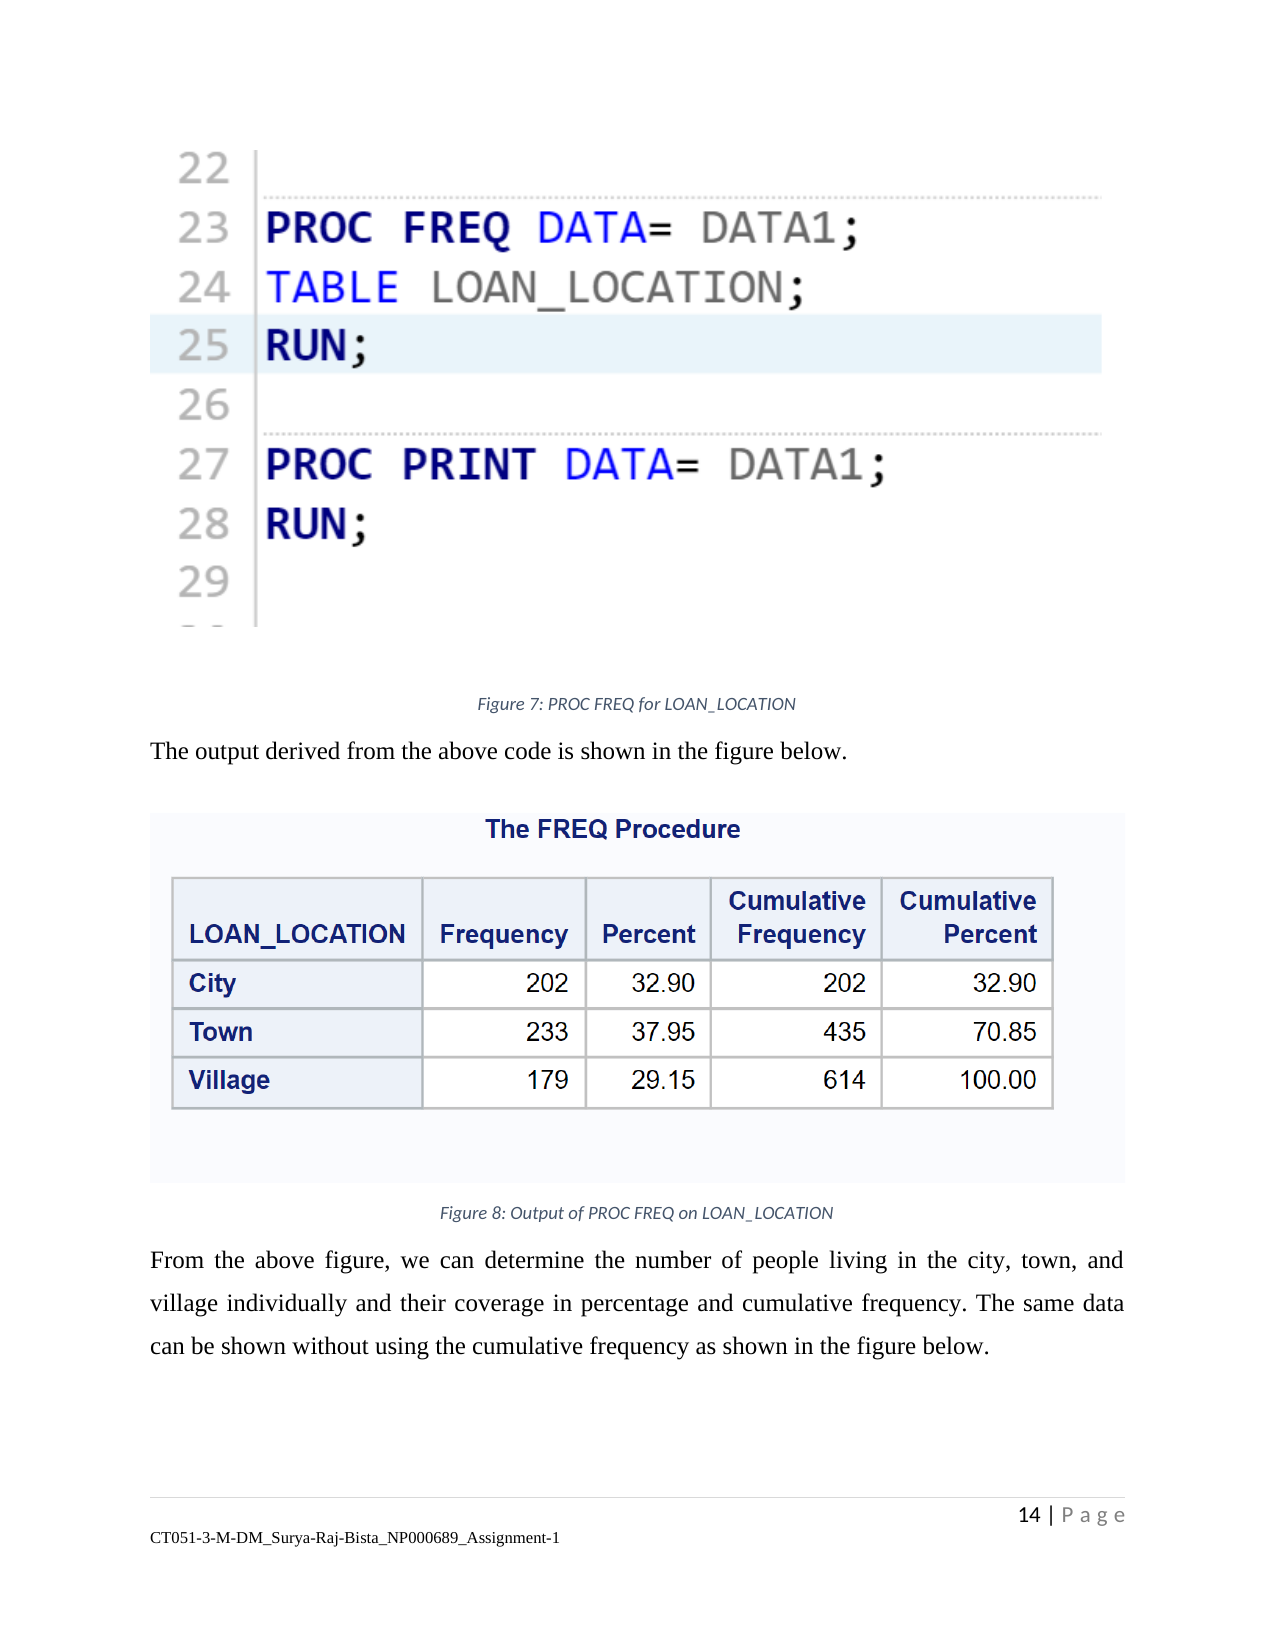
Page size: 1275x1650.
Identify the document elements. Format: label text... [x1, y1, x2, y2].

text The output derived from the above code is shown in the figure below. [150, 736, 1125, 765]
picture [150, 783, 1125, 1183]
text From the above figure, we can determine the number of people living in the city, town, and village individually and their coverage in percentage and cumulative frequency. The same data can be shown without using the cumulative frequency as shown in the figure below. [150, 1245, 1125, 1360]
picture [150, 150, 1102, 627]
